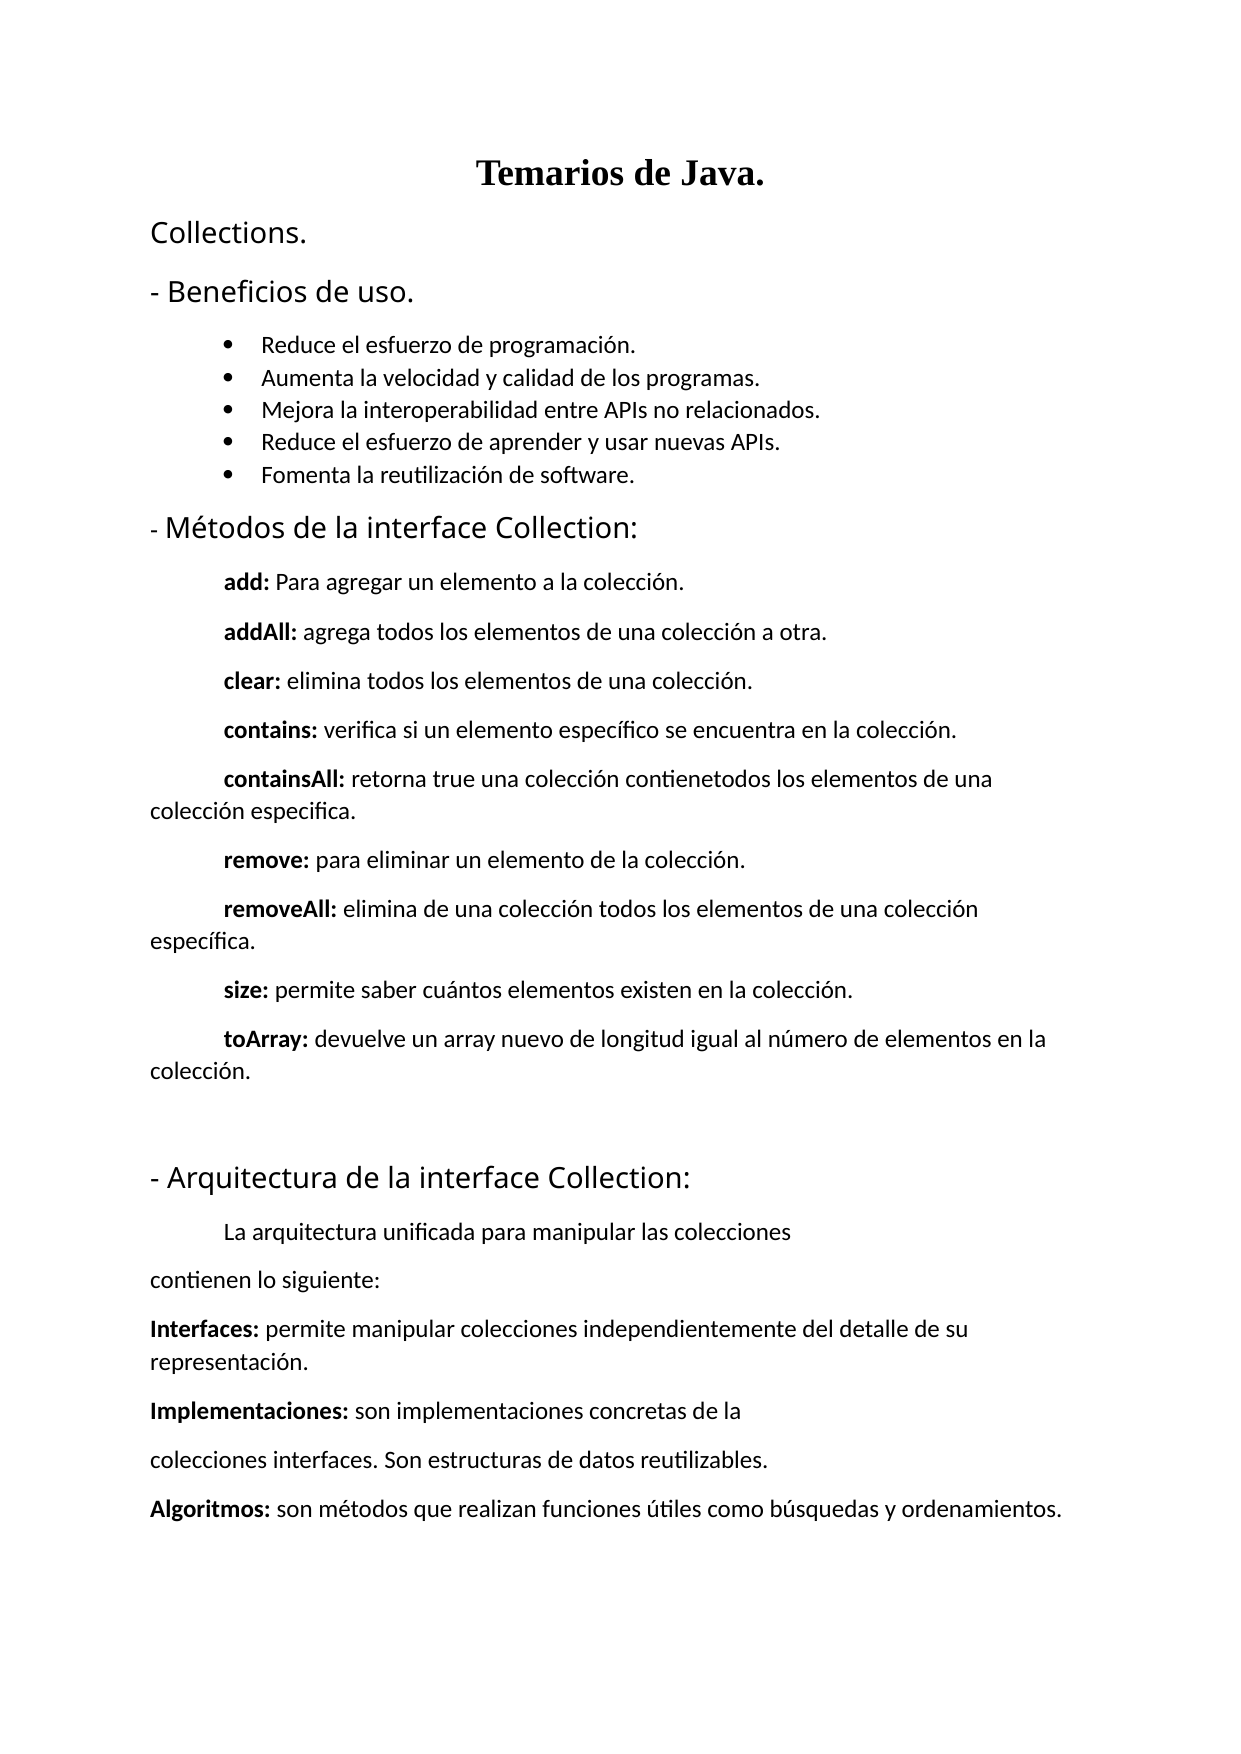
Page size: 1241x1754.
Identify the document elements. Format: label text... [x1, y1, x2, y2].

text colecciones interfaces. Son estructuras de datos reutilizables. [150, 1444, 1090, 1474]
text removeAll: elimina de una colección todos los elementos de una colección específica. [150, 893, 1090, 956]
text clear: elimina todos los elementos de una colección. [150, 665, 1090, 695]
text containsAll: retorna true una colección contienetodos los elementos de una colección especifica. [150, 763, 1090, 826]
text contienen lo siguiente: [150, 1265, 1090, 1295]
text add: Para agregar un elemento a la colección. [150, 566, 1090, 597]
list Reduce el esfuerzo de aprender y usar nuevas APIs. [224, 426, 1090, 457]
text Collections. [150, 212, 1090, 252]
text - Métodos de la interface Collection: [150, 508, 1090, 547]
text Implementaciones: son implementaciones concretas de la [150, 1395, 1090, 1425]
text remove: para eliminar un elemento de la colección. [150, 844, 1090, 874]
text addAll: agrega todos los elementos de una colección a otra. [150, 616, 1090, 646]
text size: permite saber cuántos elementos existen en la colección. [150, 974, 1090, 1005]
text Interfaces: permite manipular colecciones independientemente del detalle de su representación. [150, 1314, 1090, 1376]
text contains: verifica si un elemento específico se encuentra en la colección. [150, 714, 1090, 744]
text - Beneficios de uso. [150, 271, 1090, 311]
list Aumenta la velocidad y calidad de los programas. [224, 362, 1090, 392]
list Reduce el esfuerzo de programación. [224, 329, 1090, 360]
text Algoritmos: son métodos que realizan funciones útiles como búsquedas y ordenamientos. [150, 1493, 1090, 1523]
list Mejora la interoperabilidad entre APIs no relacionados. [224, 394, 1090, 425]
text - Arquitectura de la interface Collection: [150, 1157, 1090, 1197]
list Fomenta la reutilización de software. [224, 459, 1090, 489]
text toArray: devuelve un array nuevo de longitud igual al número de elementos en la colección. [150, 1023, 1090, 1086]
text La arquitectura unificada para manipular las colecciones [150, 1216, 1090, 1246]
text Temarios de Java. [150, 150, 1090, 193]
